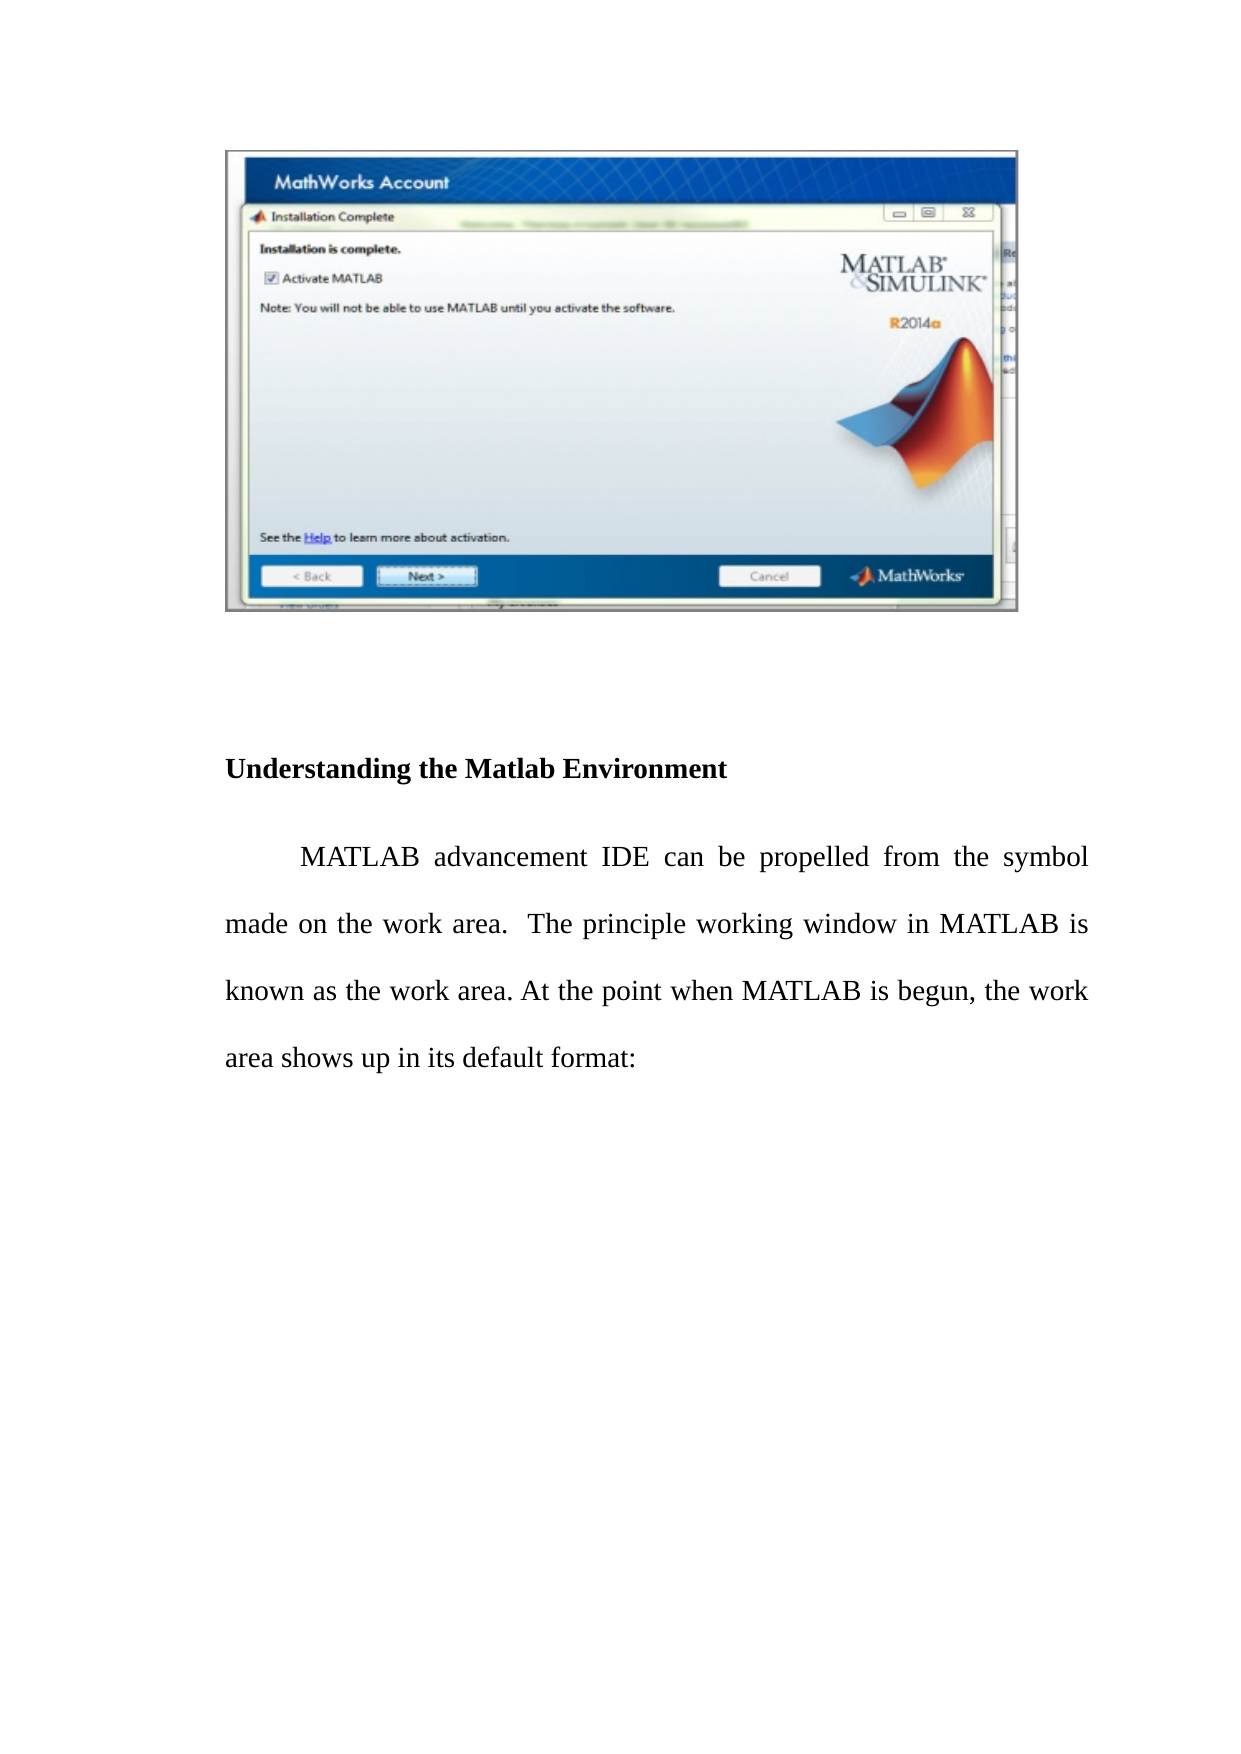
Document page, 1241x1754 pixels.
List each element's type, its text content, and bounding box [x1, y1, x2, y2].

text MATLAB advancement IDE can be propelled from the symbol made on the work area. The principle working window in MATLAB is known as the work area. At the point when MATLAB is begun, the work area shows up in its default format: [225, 839, 1090, 1074]
text Understanding the Matlab Environment [225, 751, 1090, 785]
picture [225, 150, 1019, 612]
